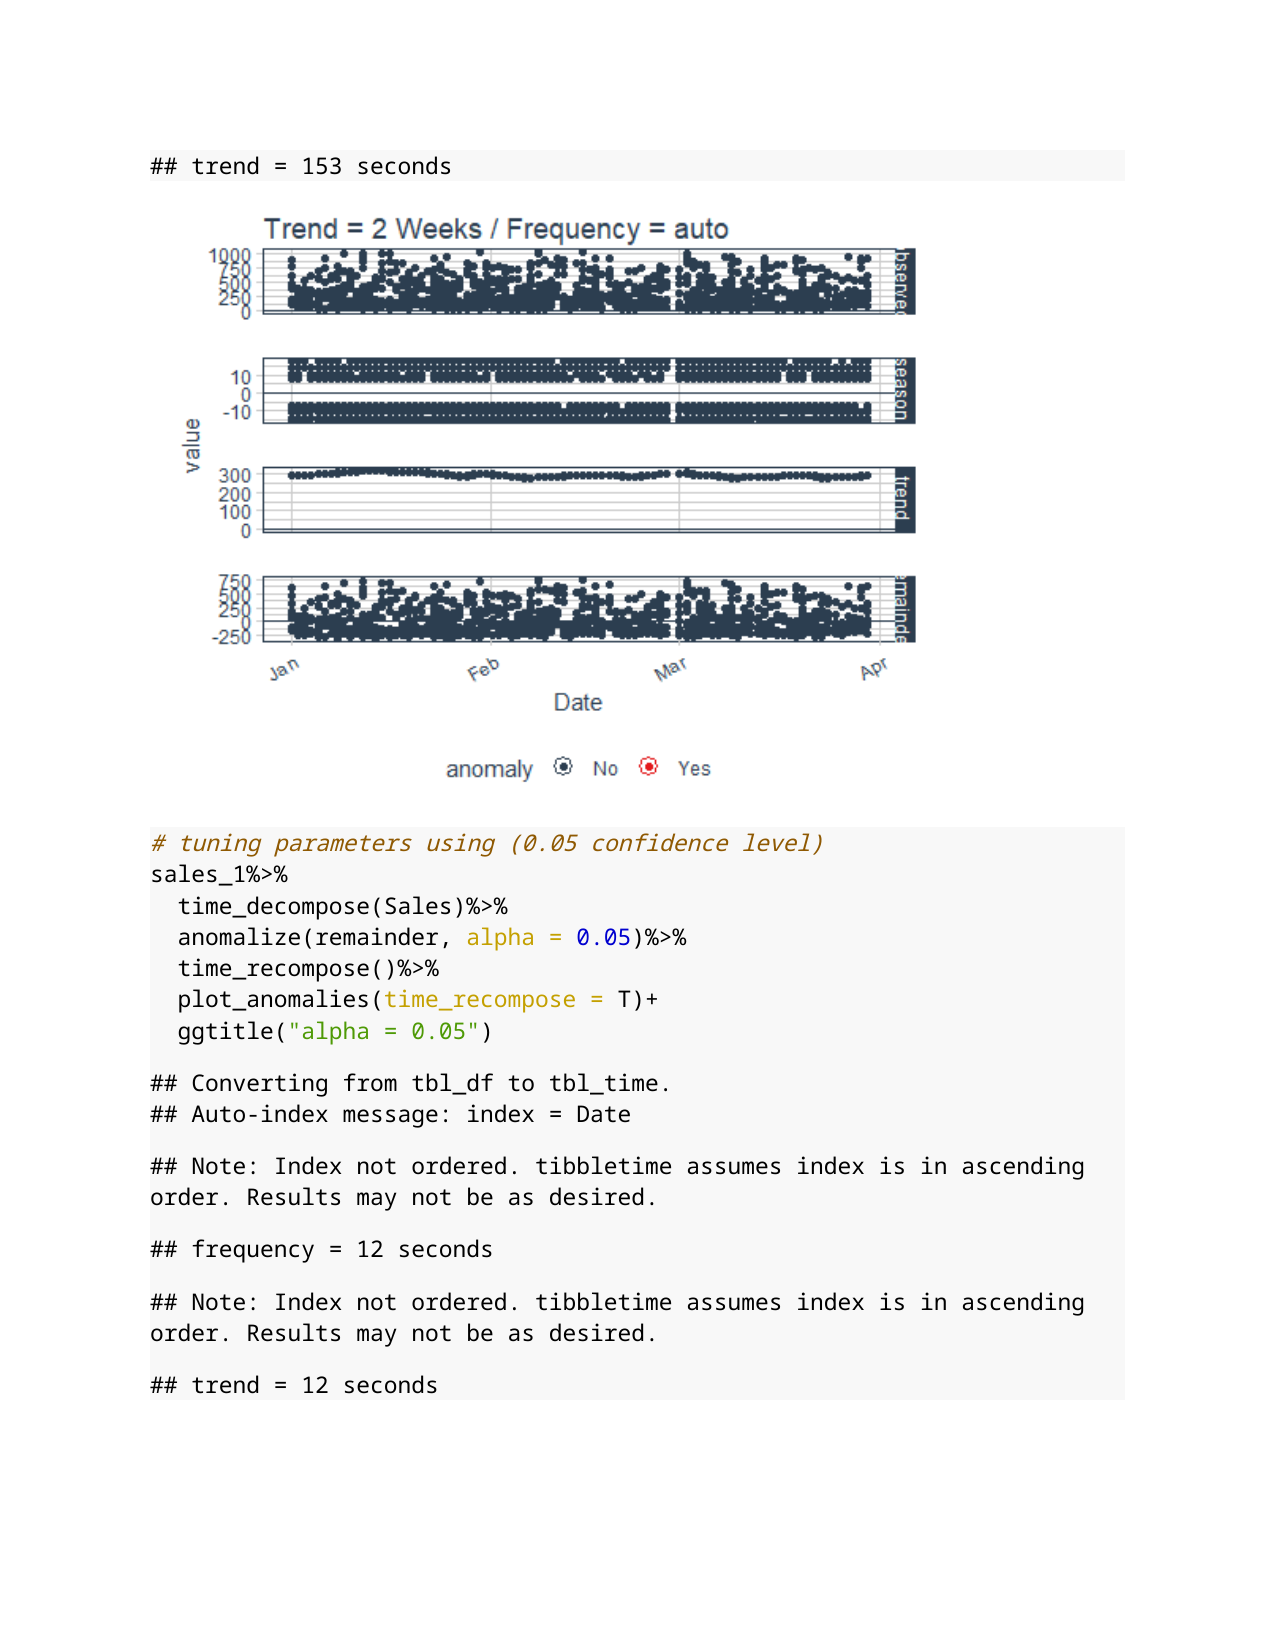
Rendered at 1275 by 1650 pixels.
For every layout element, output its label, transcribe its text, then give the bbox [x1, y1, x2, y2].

text # tuning parameters using (0.05 confidence level) sales_1%>% time_decompose(Sales)%>% anomalize(remainder, alpha = 0.05)%>% time_recompose()%>% plot_anomalies(time_recompose = T)+ ggtitle("alpha = 0.05") [150, 827, 1125, 1046]
text ## trend = 12 seconds [150, 1369, 1125, 1400]
picture [168, 202, 927, 809]
text ## Note: Index not ordered. tibbletime assumes index is in ascending order. Results may not be as desired. [150, 1286, 1125, 1348]
text ## frequency = 12 seconds [150, 1233, 1125, 1265]
text ## trend = 153 seconds [150, 150, 1125, 181]
text ## Converting from tbl_df to tbl_time. ## Auto-index message: index = Date [150, 1067, 1125, 1129]
text ## Note: Index not ordered. tibbletime assumes index is in ascending order. Results may not be as desired. [150, 1150, 1125, 1213]
